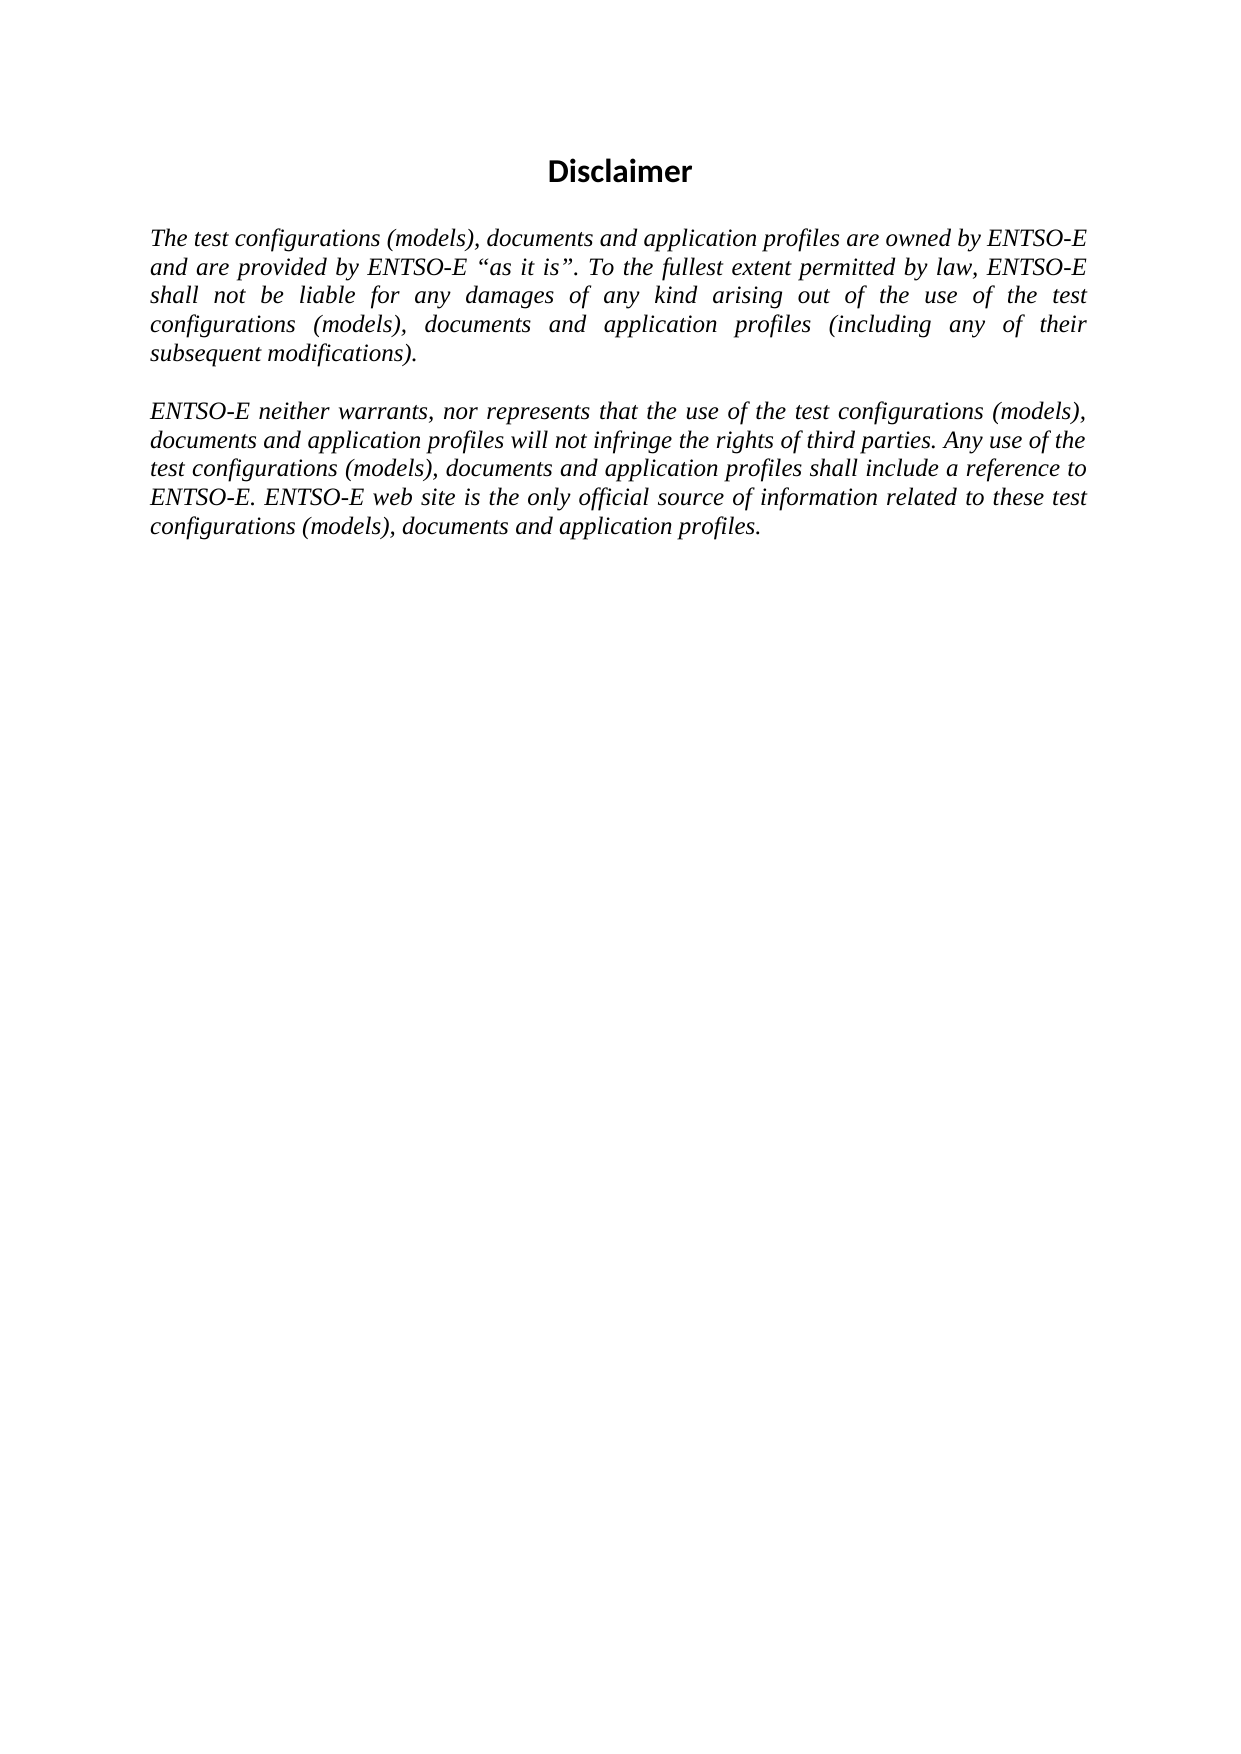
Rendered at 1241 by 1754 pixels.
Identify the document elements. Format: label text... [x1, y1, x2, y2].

text ENTSO-E neither warrants, nor represents that the use of the test configurations (models), documents and application profiles will not infringe the rights of third parties. Any use of the test configurations (models), documents and application profiles shall include a reference to ENTSO-E. ENTSO-E web site is the only official source of information related to these test configurations (models), documents and application profiles.​ [150, 396, 1090, 540]
text The test configurations (models), documents and application profiles are owned by ENTSO-E and are provided by ENTSO-E “as it is”. To the fullest extent permitted by law, ENTSO-E shall not be liable for any damages of any kind arising out of the use of the test configurations (models), documents and application profiles (including any of their subsequent modifications). [150, 223, 1090, 367]
text Disclaimer [150, 150, 1090, 191]
